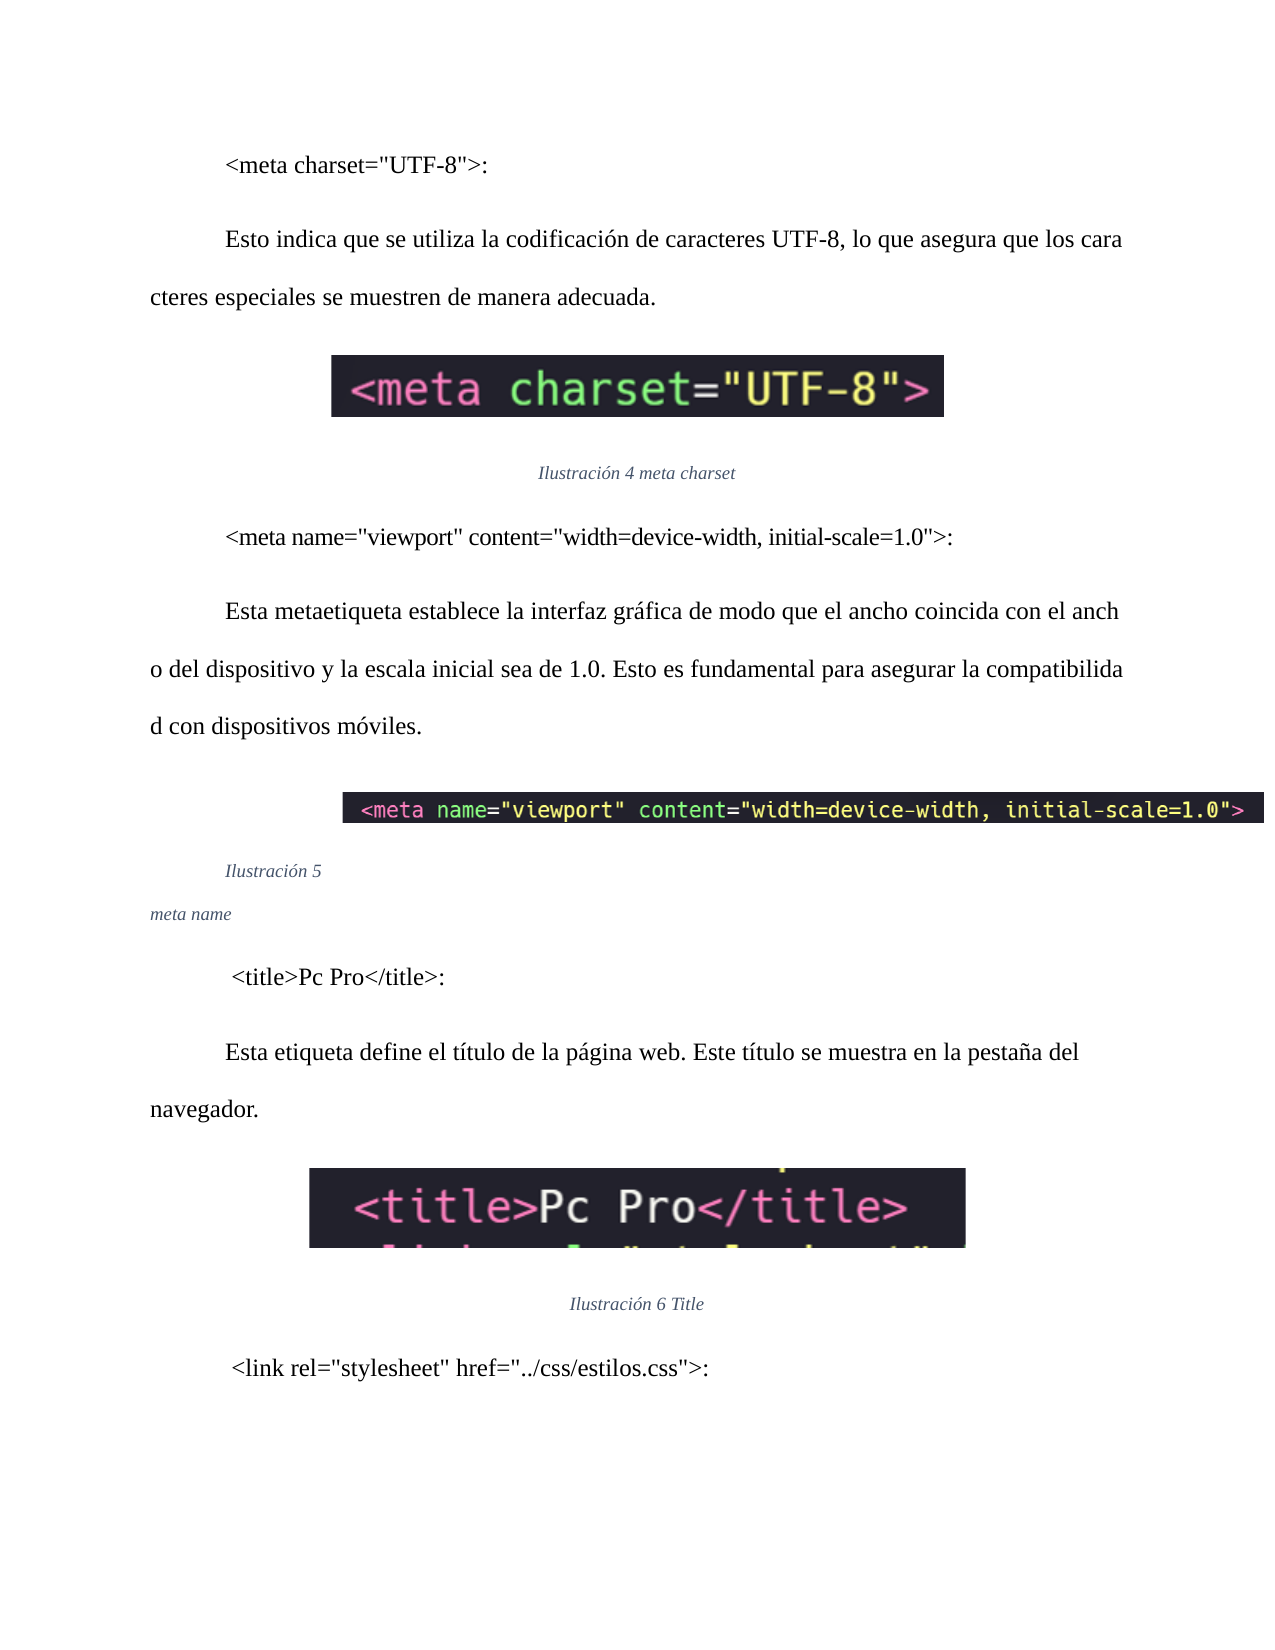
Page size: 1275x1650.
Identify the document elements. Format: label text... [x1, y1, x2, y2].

text Esto indica que se utiliza la codificación de caracteres UTF-8, lo que asegura que los caracteres especiales se muestren de manera adecuada. [150, 224, 1125, 310]
text Ilustración 5 meta name [150, 859, 1125, 924]
text <link rel="stylesheet" href="../css/estilos.css">: [150, 1353, 1125, 1382]
picture [309, 1168, 966, 1248]
text Ilustración 4 meta charset [150, 462, 1125, 484]
text <meta charset="UTF-8">: [150, 150, 1125, 179]
text <meta name="viewport" content="width=device-width, initial-scale=1.0">: [150, 522, 1125, 551]
text <title>Pc Pro</title>: [150, 962, 1125, 991]
text Esta metaetiqueta establece la interfaz gráfica de modo que el ancho coincida con el ancho del dispositivo y la escala inicial sea de 1.0. Esto es fundamental para asegurar la compatibilidad con dispositivos móviles. [150, 596, 1125, 740]
picture [331, 355, 944, 417]
text Ilustración 6 Title [150, 1293, 1125, 1315]
text Esta etiqueta define el título de la página web. Este título se muestra en la pestaña del navegador. [150, 1037, 1125, 1123]
picture [342, 792, 1263, 823]
